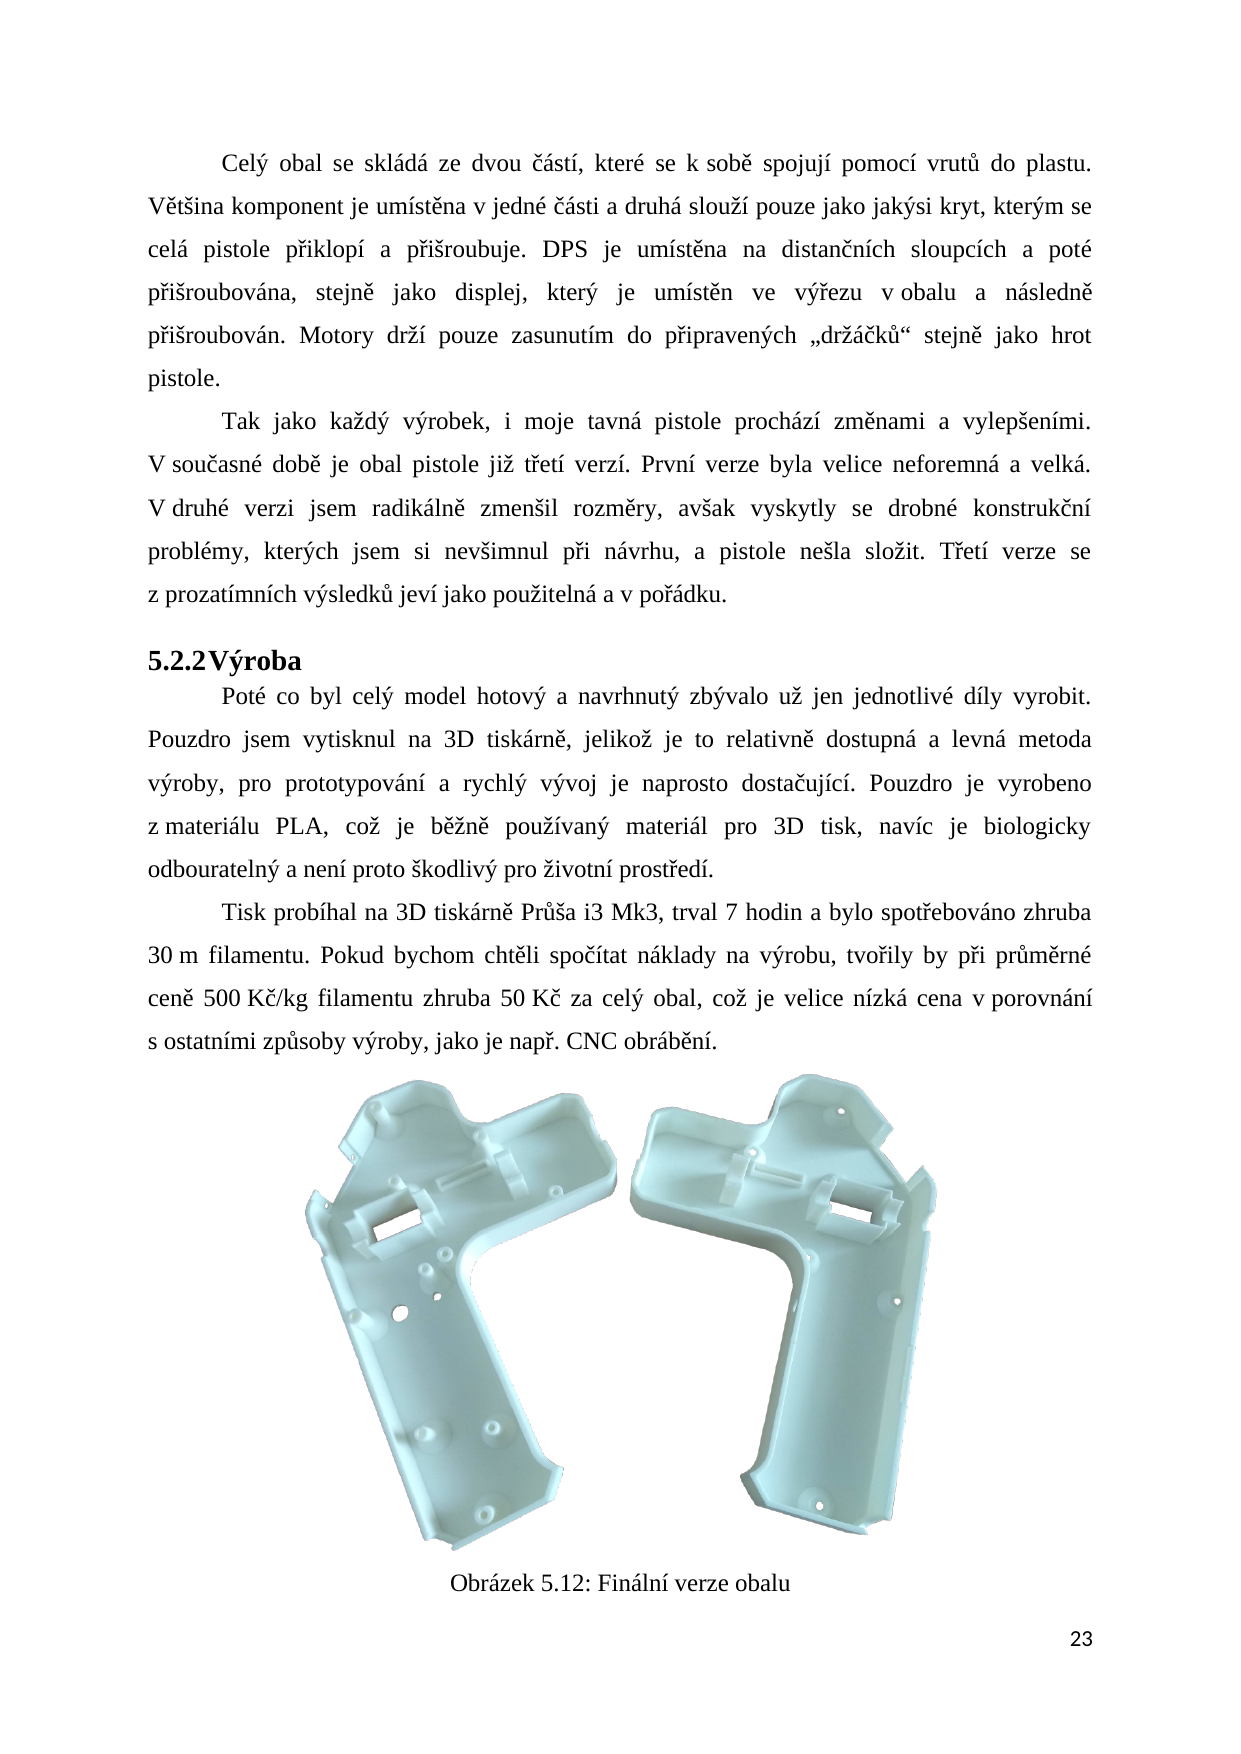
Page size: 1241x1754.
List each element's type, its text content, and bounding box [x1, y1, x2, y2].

text Celý obal se skládá ze dvou částí, které se k sobě spojují pomocí vrutů do plastu. Většina komponent je umístěna v jedné části a druhá slouží pouze jako jakýsi kryt, kterým se celá pistole přiklopí a přišroubuje. DPS je umístěna na distančních sloupcích a poté přišroubována, stejně jako displej, který je umístěn ve výřezu v obalu a následně přišroubován. Motory drží pouze zasunutím do připravených „držáčků“ stejně jako hrot pistole. [148, 148, 1093, 392]
picture [300, 1069, 941, 1554]
subtitle Výroba [148, 643, 1093, 676]
text Tisk probíhal na 3D tiskárně Průša i3 Mk3, trval 7 hodin a bylo spotřebováno zhruba 30 m filamentu. Pokud bychom chtěli spočítat náklady na výrobu, tvořily by při průměrné ceně 500 Kč/kg filamentu zhruba 50 Kč za celý obal, což je velice nízká cena v porovnání s ostatními způsoby výroby, jako je např. CNC obrábění. [148, 897, 1093, 1055]
text Poté co byl celý model hotový a navrhnutý zbývalo už jen jednotlivé díly vyrobit. Pouzdro jsem vytisknul na 3D tiskárně, jelikož je to relativně dostupná a levná metoda výroby, pro prototypování a rychlý vývoj je naprosto dostačující. Pouzdro je vyrobeno z materiálu PLA, což je běžně používaný materiál pro 3D tisk, navíc je biologicky odbouratelný a není proto škodlivý pro životní prostředí. [148, 681, 1093, 883]
text Tak jako každý výrobek, i moje tavná pistole prochází změnami a vylepšeními. V současné době je obal pistole již třetí verzí. První verze byla velice neforemná a velká. V druhé verzi jsem radikálně zmenšil rozměry, avšak vyskytly se drobné konstrukční problémy, kterých jsem si nevšimnul při návrhu, a pistole nešla složit. Třetí verze se z prozatímních výsledků jeví jako použitelná a v pořádku. [148, 406, 1093, 608]
